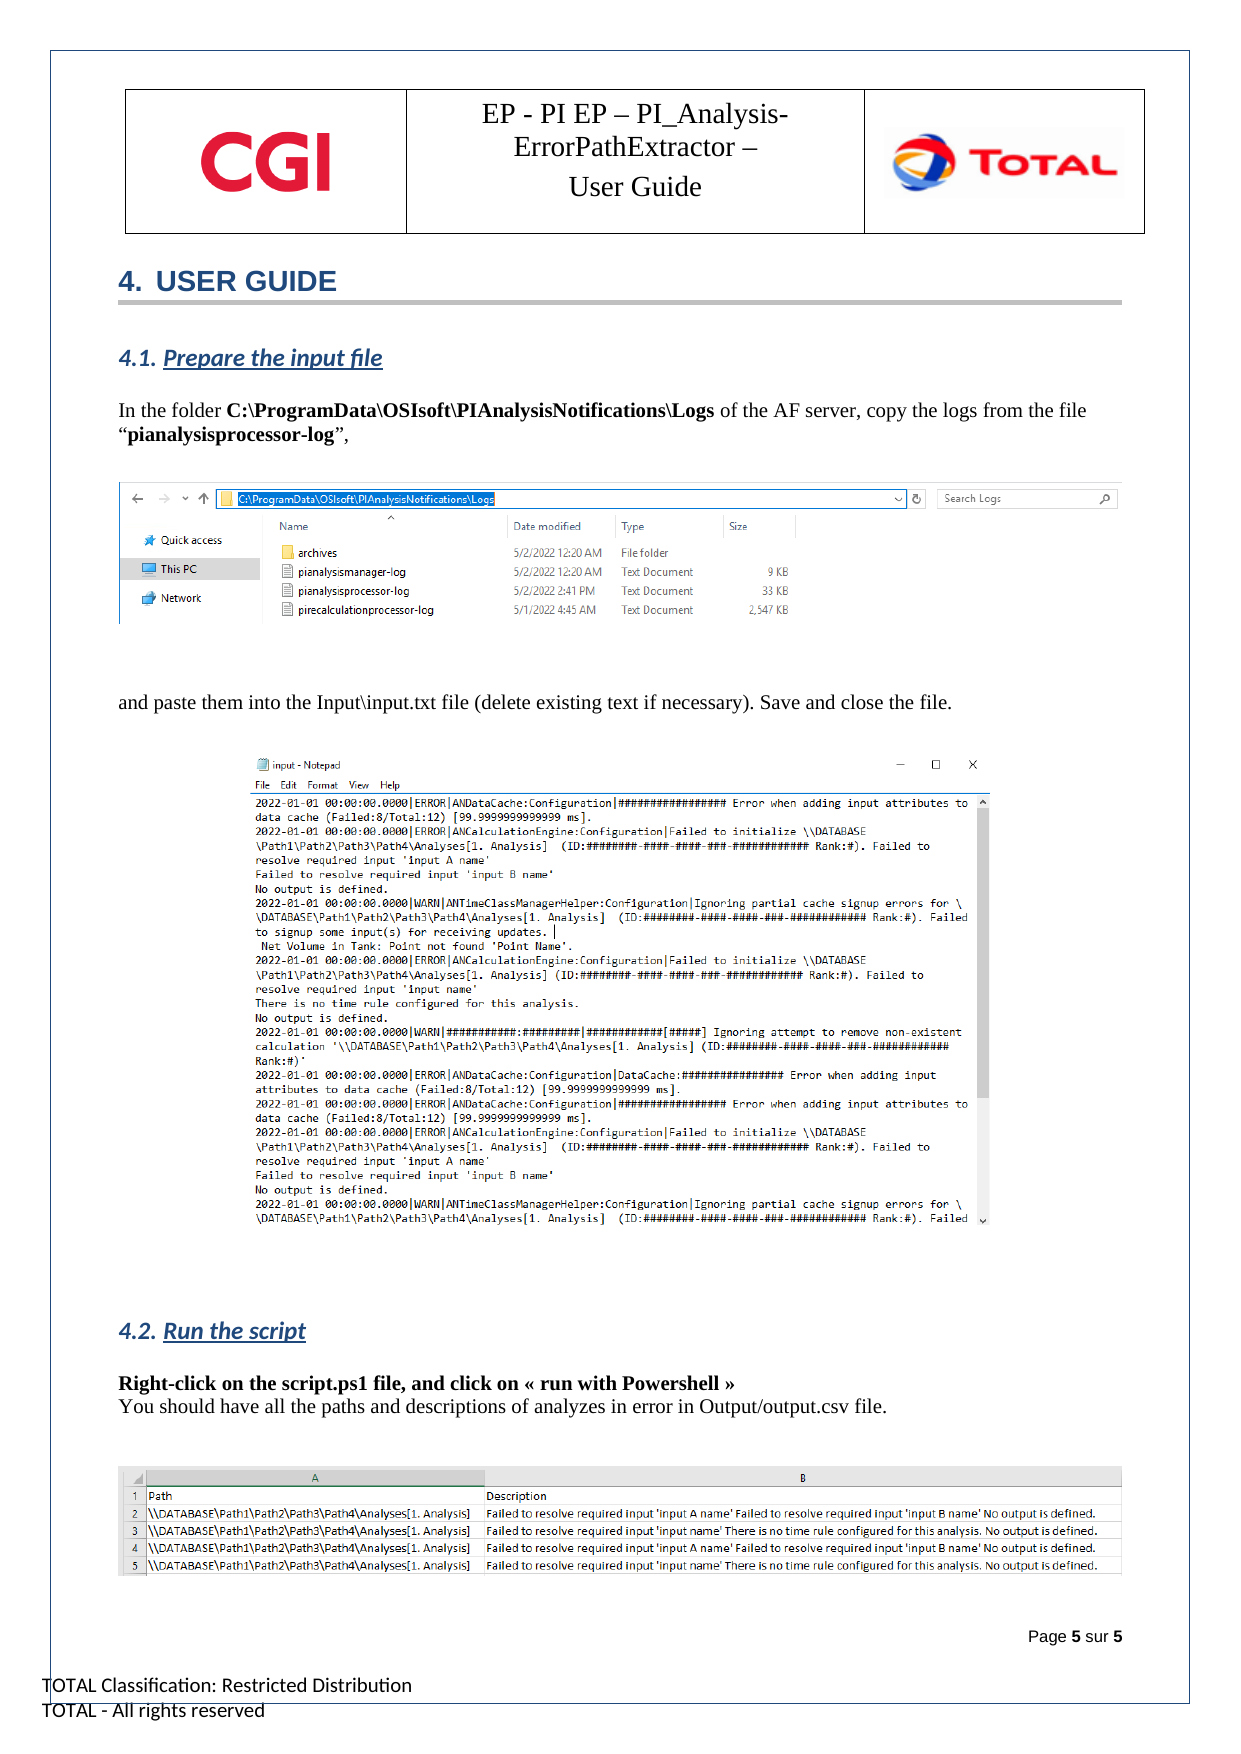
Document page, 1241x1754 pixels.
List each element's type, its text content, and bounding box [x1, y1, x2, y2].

subtitle Prepare the input file [118, 342, 1122, 373]
picture [174, 104, 358, 219]
text and paste them into the Input\input.txt file (delete existing text if necessary). Save and close the file. [118, 690, 1122, 714]
text In the folder C:\ProgramData\OSIsoft\PIAnalysisNotifications\Logs of the AF server, copy the logs from the file “pianalysisprocessor-log”, [118, 398, 1122, 446]
picture [250, 753, 990, 1225]
subtitle User guide [118, 264, 1122, 300]
picture [118, 1466, 1122, 1576]
picture [883, 126, 1125, 200]
picture [118, 482, 1122, 624]
text You should have all the paths and descriptions of analyzes in error in Output/output.csv file. [118, 1394, 1122, 1418]
subtitle Run the script [118, 1315, 1122, 1345]
text Right-click on the script.ps1 file, and click on « run with Powershell » [118, 1370, 1122, 1394]
